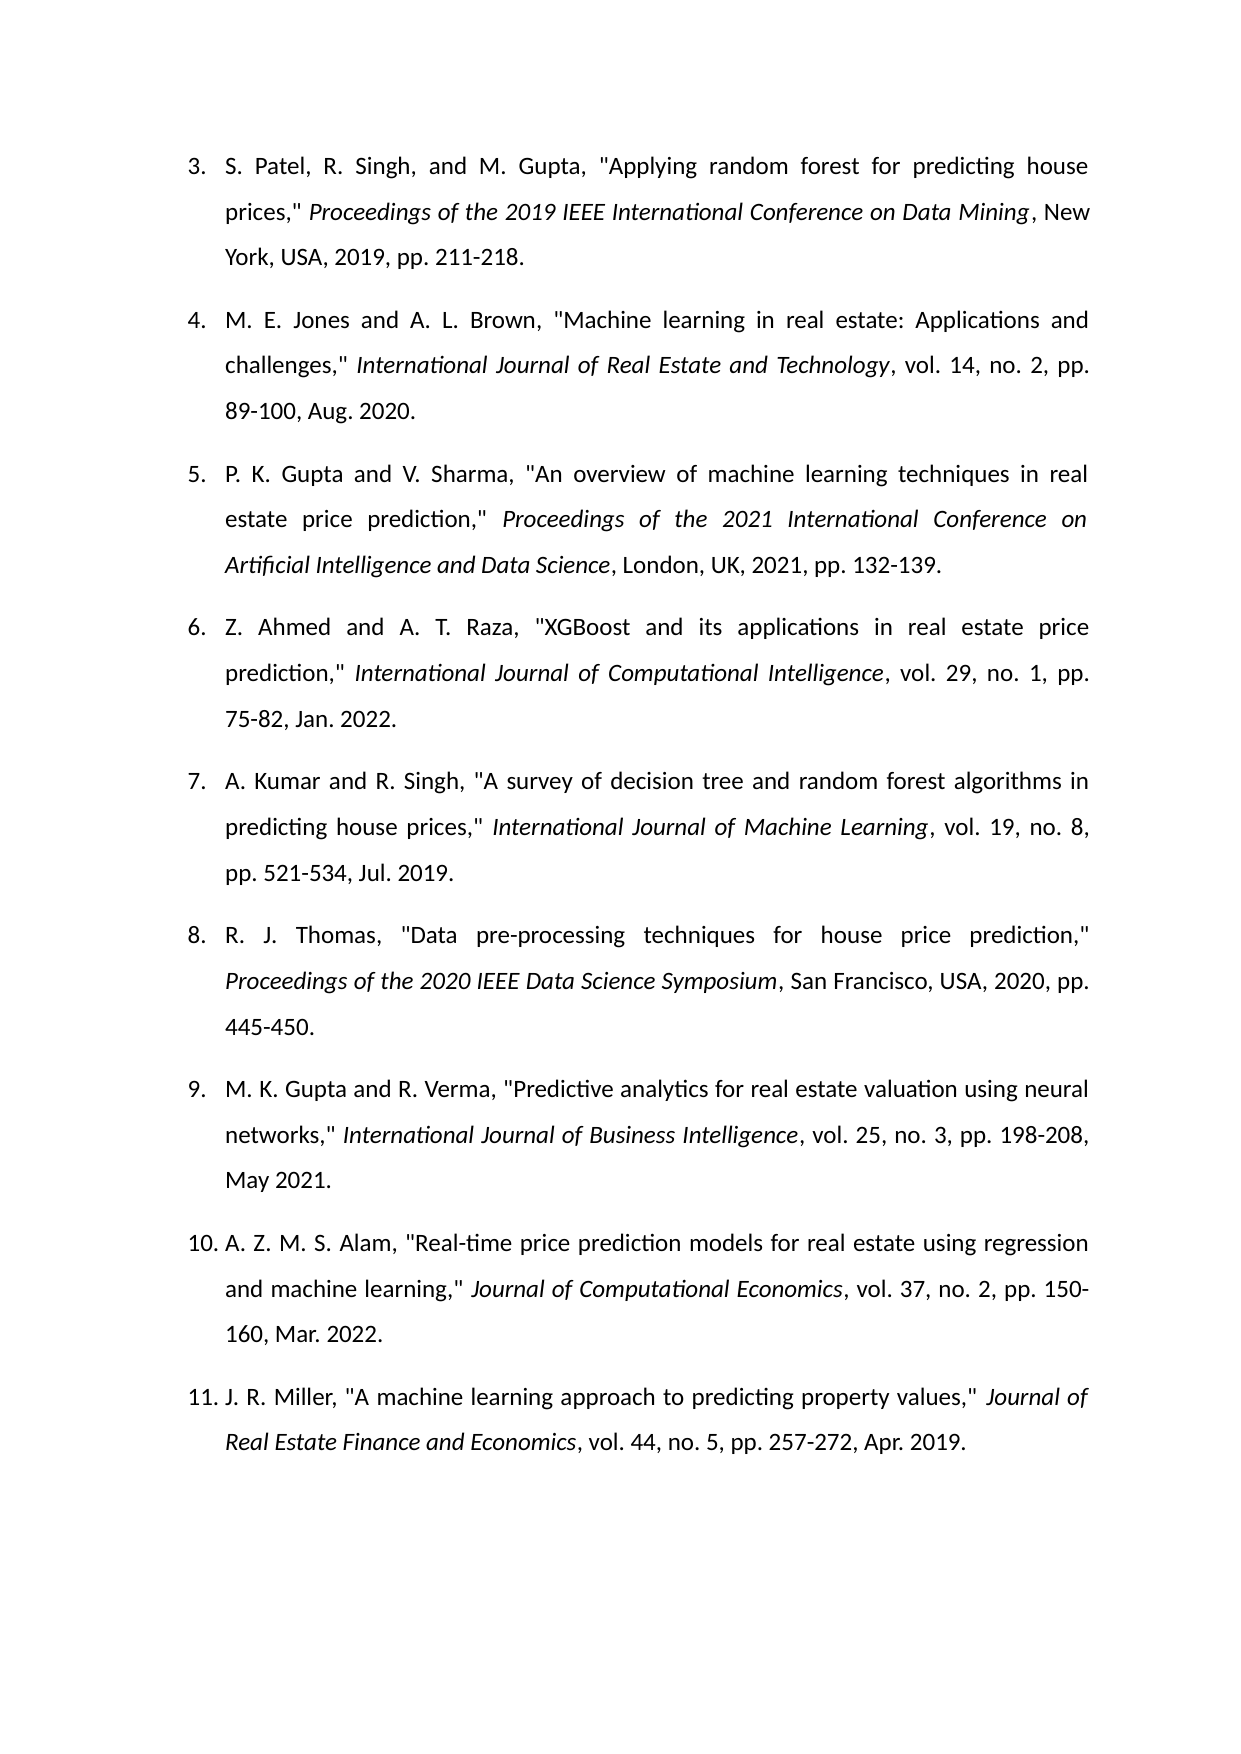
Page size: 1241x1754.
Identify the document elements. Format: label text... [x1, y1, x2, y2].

list A. Kumar and R. Singh, "A survey of decision tree and random forest algorithms in predicting house prices," International Journal of Machine Learning, vol. 19, no. 8, pp. 521-534, Jul. 2019. [187, 765, 1090, 887]
list Z. Ahmed and A. T. Raza, "XGBoost and its applications in real estate price prediction," International Journal of Computational Intelligence, vol. 29, no. 1, pp. 75-82, Jan. 2022. [187, 612, 1090, 733]
list P. K. Gupta and V. Sharma, "An overview of machine learning techniques in real estate price prediction," Proceedings of the 2021 International Conference on Artificial Intelligence and Data Science, London, UK, 2021, pp. 132-139. [187, 458, 1090, 580]
list A. Z. M. S. Alam, "Real-time price prediction models for real estate using regression and machine learning," Journal of Computational Economics, vol. 37, no. 2, pp. 150-160, Mar. 2022. [187, 1227, 1090, 1349]
list M. K. Gupta and R. Verma, "Predictive analytics for real estate valuation using neural networks," International Journal of Business Intelligence, vol. 25, no. 3, pp. 198-208, May 2021. [187, 1073, 1090, 1195]
list J. R. Miller, "A machine learning approach to predicting property values," Journal of Real Estate Finance and Economics, vol. 44, no. 5, pp. 257-272, Apr. 2019. [187, 1381, 1090, 1457]
list R. J. Thomas, "Data pre-processing techniques for house price prediction," Proceedings of the 2020 IEEE Data Science Symposium, San Francisco, USA, 2020, pp. 445-450. [187, 919, 1090, 1041]
list S. Patel, R. Singh, and M. Gupta, "Applying random forest for predicting house prices," Proceedings of the 2019 IEEE International Conference on Data Mining, New York, USA, 2019, pp. 211-218. [187, 150, 1090, 272]
list M. E. Jones and A. L. Brown, "Machine learning in real estate: Applications and challenges," International Journal of Real Estate and Technology, vol. 14, no. 2, pp. 89-100, Aug. 2020. [187, 304, 1090, 426]
